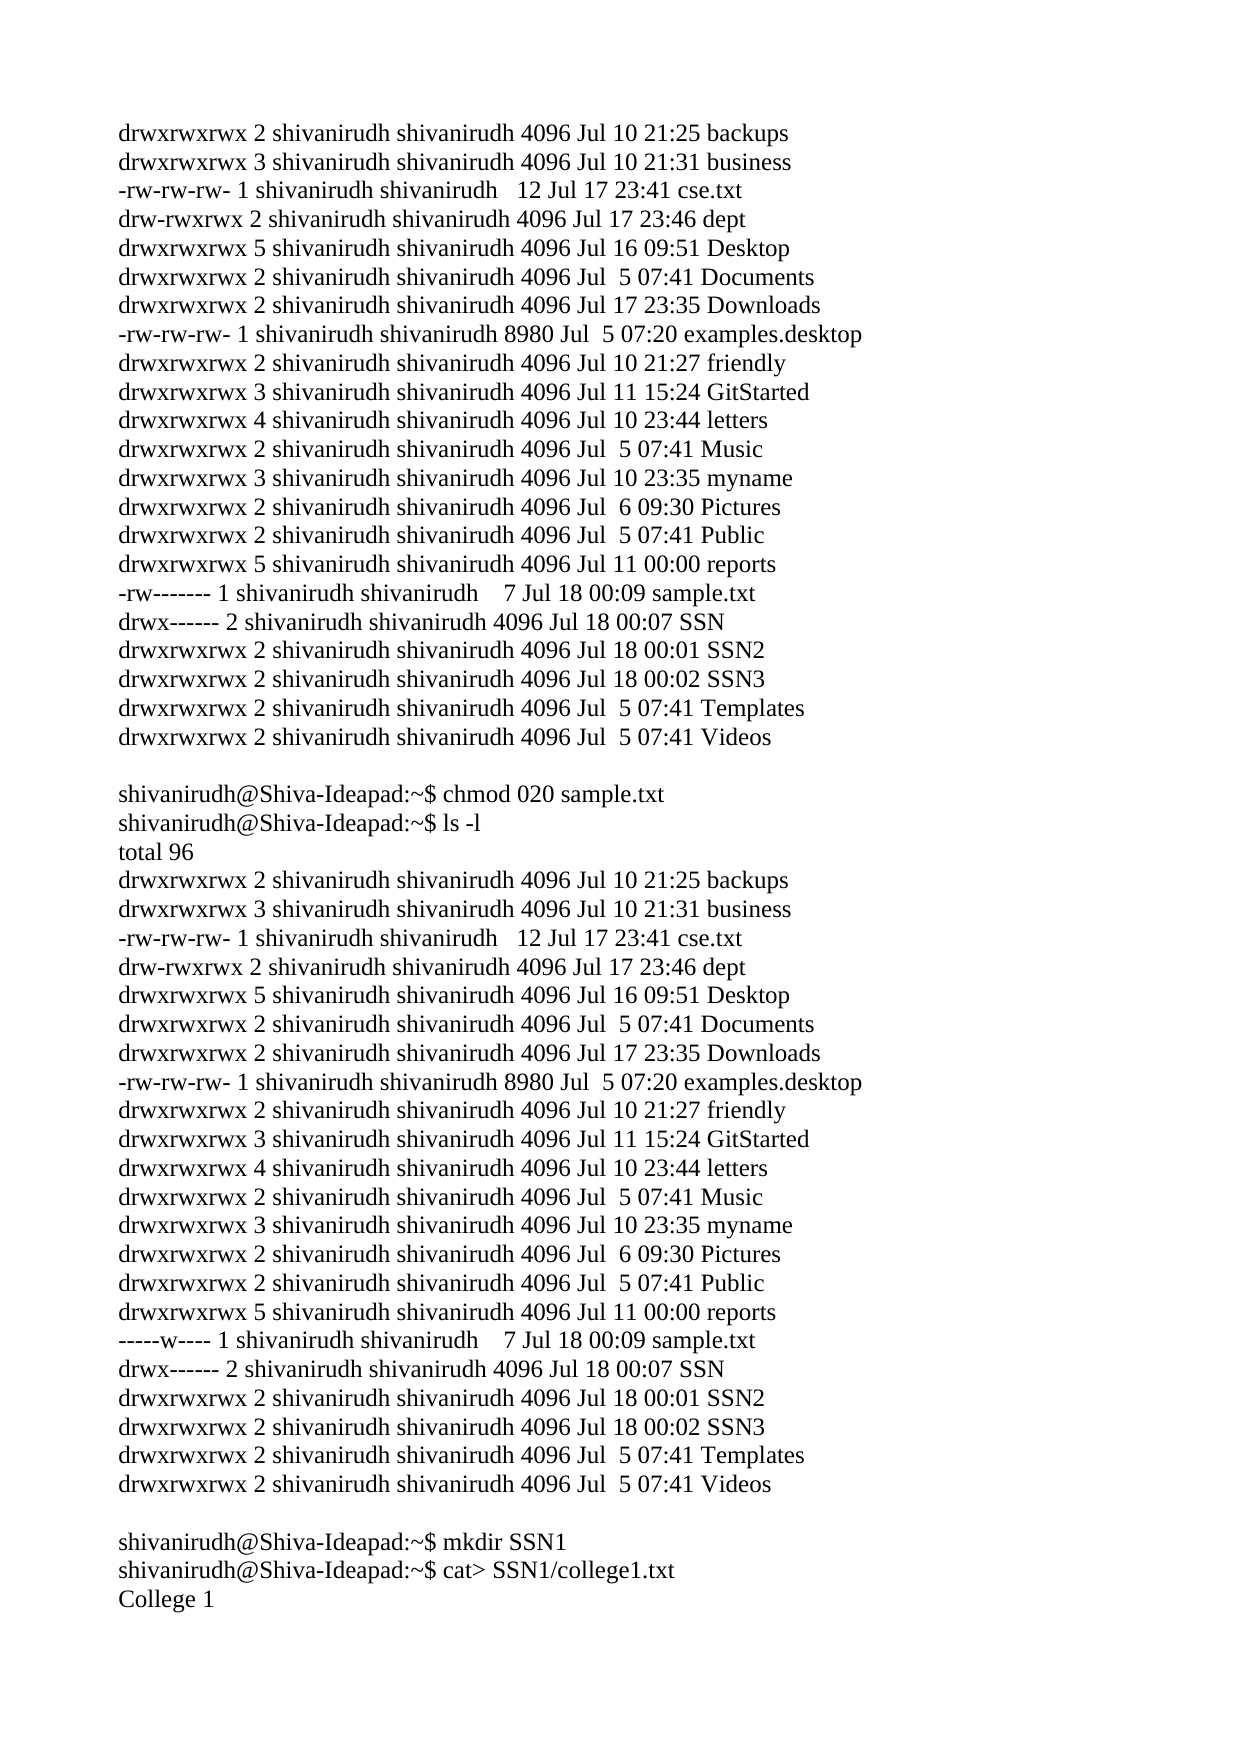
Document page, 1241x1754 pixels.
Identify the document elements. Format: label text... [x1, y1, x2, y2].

text total 96 [118, 837, 1122, 866]
text drwxrwxrwx 2 shivanirudh shivanirudh 4096 Jul 5 07:41 Templates [118, 693, 1122, 722]
text drwxrwxrwx 2 shivanirudh shivanirudh 4096 Jul 5 07:41 Music [118, 1182, 1122, 1211]
text drwxrwxrwx 2 shivanirudh shivanirudh 4096 Jul 5 07:41 Videos [118, 722, 1122, 751]
text drwxrwxrwx 5 shivanirudh shivanirudh 4096 Jul 16 09:51 Desktop [118, 981, 1122, 1009]
text drwxrwxrwx 2 shivanirudh shivanirudh 4096 Jul 10 21:25 backups [118, 118, 1122, 147]
text drwxrwxrwx 3 shivanirudh shivanirudh 4096 Jul 10 21:31 business [118, 894, 1122, 923]
text -rw-rw-rw- 1 shivanirudh shivanirudh 8980 Jul 5 07:20 examples.desktop [118, 1067, 1122, 1096]
text drwxrwxrwx 2 shivanirudh shivanirudh 4096 Jul 5 07:41 Templates [118, 1441, 1122, 1469]
text shivanirudh@Shiva-Ideapad:~$ ls -l [118, 808, 1122, 837]
text drwxrwxrwx 2 shivanirudh shivanirudh 4096 Jul 10 21:27 friendly [118, 348, 1122, 377]
text -rw-rw-rw- 1 shivanirudh shivanirudh 12 Jul 17 23:41 cse.txt [118, 923, 1122, 952]
text drwxrwxrwx 4 shivanirudh shivanirudh 4096 Jul 10 23:44 letters [118, 1153, 1122, 1182]
text drw-rwxrwx 2 shivanirudh shivanirudh 4096 Jul 17 23:46 dept [118, 204, 1122, 233]
text drwxrwxrwx 5 shivanirudh shivanirudh 4096 Jul 16 09:51 Desktop [118, 233, 1122, 262]
text drwxrwxrwx 2 shivanirudh shivanirudh 4096 Jul 17 23:35 Downloads [118, 291, 1122, 319]
text drwxrwxrwx 3 shivanirudh shivanirudh 4096 Jul 11 15:24 GitStarted [118, 1124, 1122, 1153]
text drwxrwxrwx 5 shivanirudh shivanirudh 4096 Jul 11 00:00 reports [118, 1297, 1122, 1326]
text drwxrwxrwx 2 shivanirudh shivanirudh 4096 Jul 5 07:41 Public [118, 1268, 1122, 1297]
text -rw-rw-rw- 1 shivanirudh shivanirudh 8980 Jul 5 07:20 examples.desktop [118, 319, 1122, 348]
text drwx------ 2 shivanirudh shivanirudh 4096 Jul 18 00:07 SSN [118, 1354, 1122, 1383]
text -----w---- 1 shivanirudh shivanirudh 7 Jul 18 00:09 sample.txt [118, 1326, 1122, 1354]
text -rw-rw-rw- 1 shivanirudh shivanirudh 12 Jul 17 23:41 cse.txt [118, 176, 1122, 204]
text drwxrwxrwx 2 shivanirudh shivanirudh 4096 Jul 5 07:41 Public [118, 521, 1122, 549]
text drwxrwxrwx 2 shivanirudh shivanirudh 4096 Jul 17 23:35 Downloads [118, 1038, 1122, 1067]
text shivanirudh@Shiva-Ideapad:~$ cat> SSN1/college1.txt [118, 1556, 1122, 1584]
text drwxrwxrwx 2 shivanirudh shivanirudh 4096 Jul 5 07:41 Videos [118, 1469, 1122, 1498]
text drwxrwxrwx 2 shivanirudh shivanirudh 4096 Jul 6 09:30 Pictures [118, 492, 1122, 521]
text drwxrwxrwx 2 shivanirudh shivanirudh 4096 Jul 10 21:27 friendly [118, 1096, 1122, 1124]
text shivanirudh@Shiva-Ideapad:~$ mkdir SSN1 [118, 1527, 1122, 1556]
text drwxrwxrwx 3 shivanirudh shivanirudh 4096 Jul 11 15:24 GitStarted [118, 377, 1122, 406]
text drwxrwxrwx 2 shivanirudh shivanirudh 4096 Jul 5 07:41 Music [118, 434, 1122, 463]
text drwxrwxrwx 2 shivanirudh shivanirudh 4096 Jul 5 07:41 Documents [118, 262, 1122, 291]
text drwxrwxrwx 4 shivanirudh shivanirudh 4096 Jul 10 23:44 letters [118, 406, 1122, 434]
text drwxrwxrwx 2 shivanirudh shivanirudh 4096 Jul 6 09:30 Pictures [118, 1239, 1122, 1268]
text drwxrwxrwx 3 shivanirudh shivanirudh 4096 Jul 10 23:35 myname [118, 1211, 1122, 1239]
text drwx------ 2 shivanirudh shivanirudh 4096 Jul 18 00:07 SSN [118, 607, 1122, 636]
text drwxrwxrwx 3 shivanirudh shivanirudh 4096 Jul 10 21:31 business [118, 147, 1122, 176]
text drwxrwxrwx 2 shivanirudh shivanirudh 4096 Jul 18 00:01 SSN2 [118, 636, 1122, 664]
text drwxrwxrwx 2 shivanirudh shivanirudh 4096 Jul 18 00:01 SSN2 [118, 1383, 1122, 1412]
text -rw------- 1 shivanirudh shivanirudh 7 Jul 18 00:09 sample.txt [118, 578, 1122, 607]
text drwxrwxrwx 2 shivanirudh shivanirudh 4096 Jul 18 00:02 SSN3 [118, 1412, 1122, 1441]
text drwxrwxrwx 5 shivanirudh shivanirudh 4096 Jul 11 00:00 reports [118, 549, 1122, 578]
text drw-rwxrwx 2 shivanirudh shivanirudh 4096 Jul 17 23:46 dept [118, 952, 1122, 981]
text drwxrwxrwx 2 shivanirudh shivanirudh 4096 Jul 10 21:25 backups [118, 866, 1122, 894]
text drwxrwxrwx 2 shivanirudh shivanirudh 4096 Jul 5 07:41 Documents [118, 1009, 1122, 1038]
text College 1 [118, 1584, 1122, 1613]
text drwxrwxrwx 2 shivanirudh shivanirudh 4096 Jul 18 00:02 SSN3 [118, 664, 1122, 693]
text drwxrwxrwx 3 shivanirudh shivanirudh 4096 Jul 10 23:35 myname [118, 463, 1122, 492]
text shivanirudh@Shiva-Ideapad:~$ chmod 020 sample.txt [118, 779, 1122, 808]
